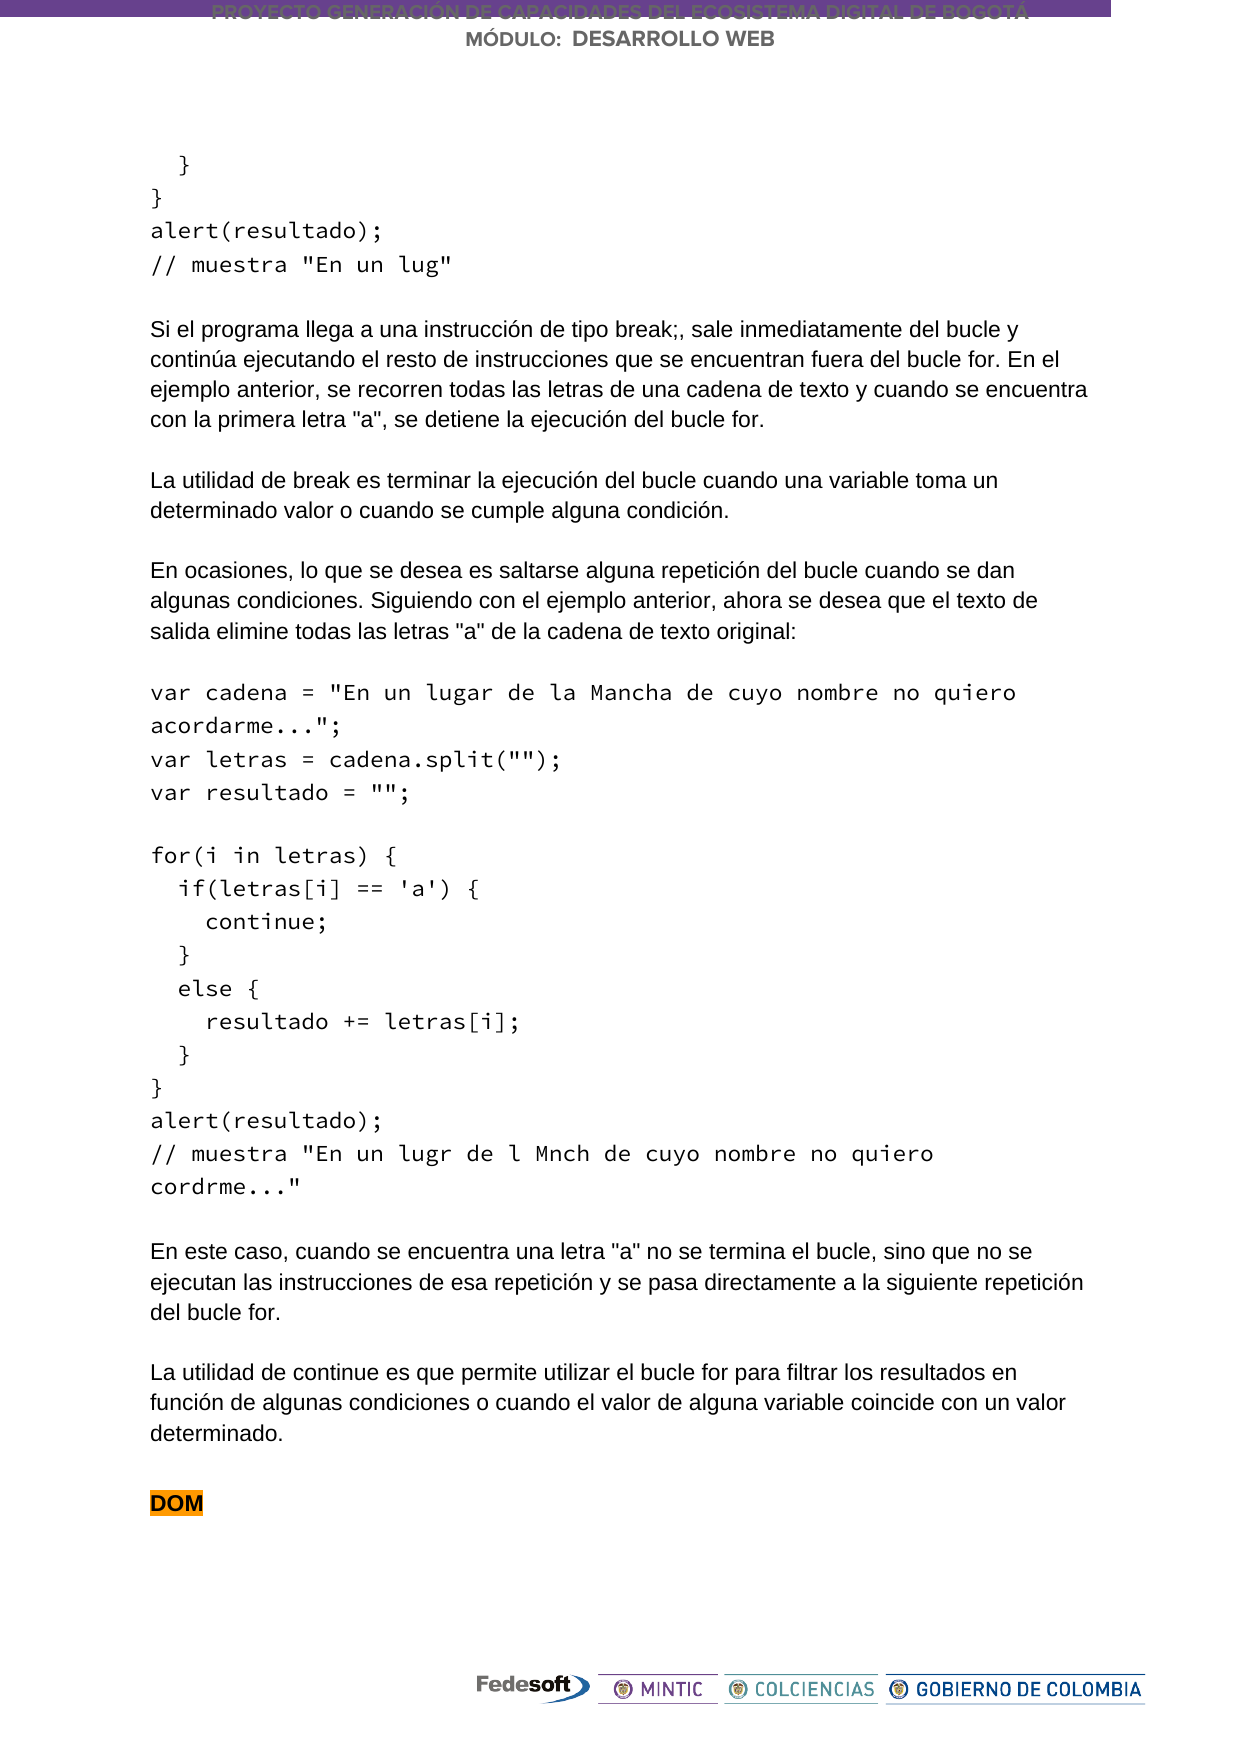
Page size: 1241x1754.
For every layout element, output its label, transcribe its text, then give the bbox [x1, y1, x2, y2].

text // muestra "En un lug" [150, 249, 1090, 278]
text alert(resultado); [150, 1106, 1090, 1135]
text var resultado = ""; [150, 777, 1090, 806]
picture [606, 8, 613, 16]
text continue; [150, 907, 1090, 936]
text else { [150, 973, 1090, 1002]
text En este caso, cuando se encuentra una letra "a" no se termina el bucle, sino que no se ejecutan las instrucciones de esa repetición y se pasa directamente a la siguiente repetición del bucle for. [150, 1238, 1090, 1325]
text for(i in letras) { [150, 841, 1090, 870]
picture [0, 0, 1111, 17]
picture [432, 8, 440, 17]
picture [829, 8, 836, 16]
text Si el programa llega a una instrucción de tipo break;, sale inmediatamente del bucle y continúa ejecutando el resto de instrucciones que se encuentran fuera del bucle for. En el ejemplo anterior, se recorren todas las letras de una cadena de texto y cuando se encuentra con la primera letra "a", se detiene la ejecución del bucle for. [150, 316, 1090, 433]
picture [469, 8, 476, 16]
picture [959, 8, 967, 17]
picture [651, 8, 658, 16]
text DOM [150, 1489, 1090, 1516]
text var cadena = "En un lugar de la Mancha de cuyo nombre no quiero acordarme..."; [150, 678, 1090, 740]
text var letras = cadena.split(""); [150, 744, 1090, 773]
text En ocasiones, lo que se desea es saltarse alguna repetición del bucle cuando se dan algunas condiciones. Siguiendo con el ejemplo anterior, ahora se desea que el texto de salida elimine todas las letras "a" de la cadena de texto original: [150, 557, 1090, 644]
text } [150, 940, 1090, 969]
picture [467, 1656, 1148, 1712]
text La utilidad de continue es que permite utilizar el bucle for para filtrar los resultados en función de algunas condiciones o cuando el valor de alguna variable coincide con un valor determinado. [150, 1359, 1090, 1446]
picture [913, 8, 920, 16]
text } [150, 1073, 1090, 1102]
text La utilidad de break es terminar la ejecución del bucle cuando una variable toma un determinado valor o cuando se cumple alguna condición. [150, 467, 1090, 523]
text resultado += letras[i]; [150, 1006, 1090, 1035]
picture [990, 8, 998, 17]
picture [577, 8, 584, 16]
text if(letras[i] == 'a') { [150, 874, 1090, 903]
text } [150, 1039, 1090, 1068]
text } [150, 150, 1090, 179]
picture [241, 8, 249, 17]
text alert(resultado); [150, 216, 1090, 245]
text // muestra "En un lugr de l Mnch de cuyo nombre no quiero cordrme..." [150, 1139, 1090, 1201]
picture [721, 8, 729, 17]
picture [309, 8, 317, 17]
text } [150, 183, 1090, 212]
